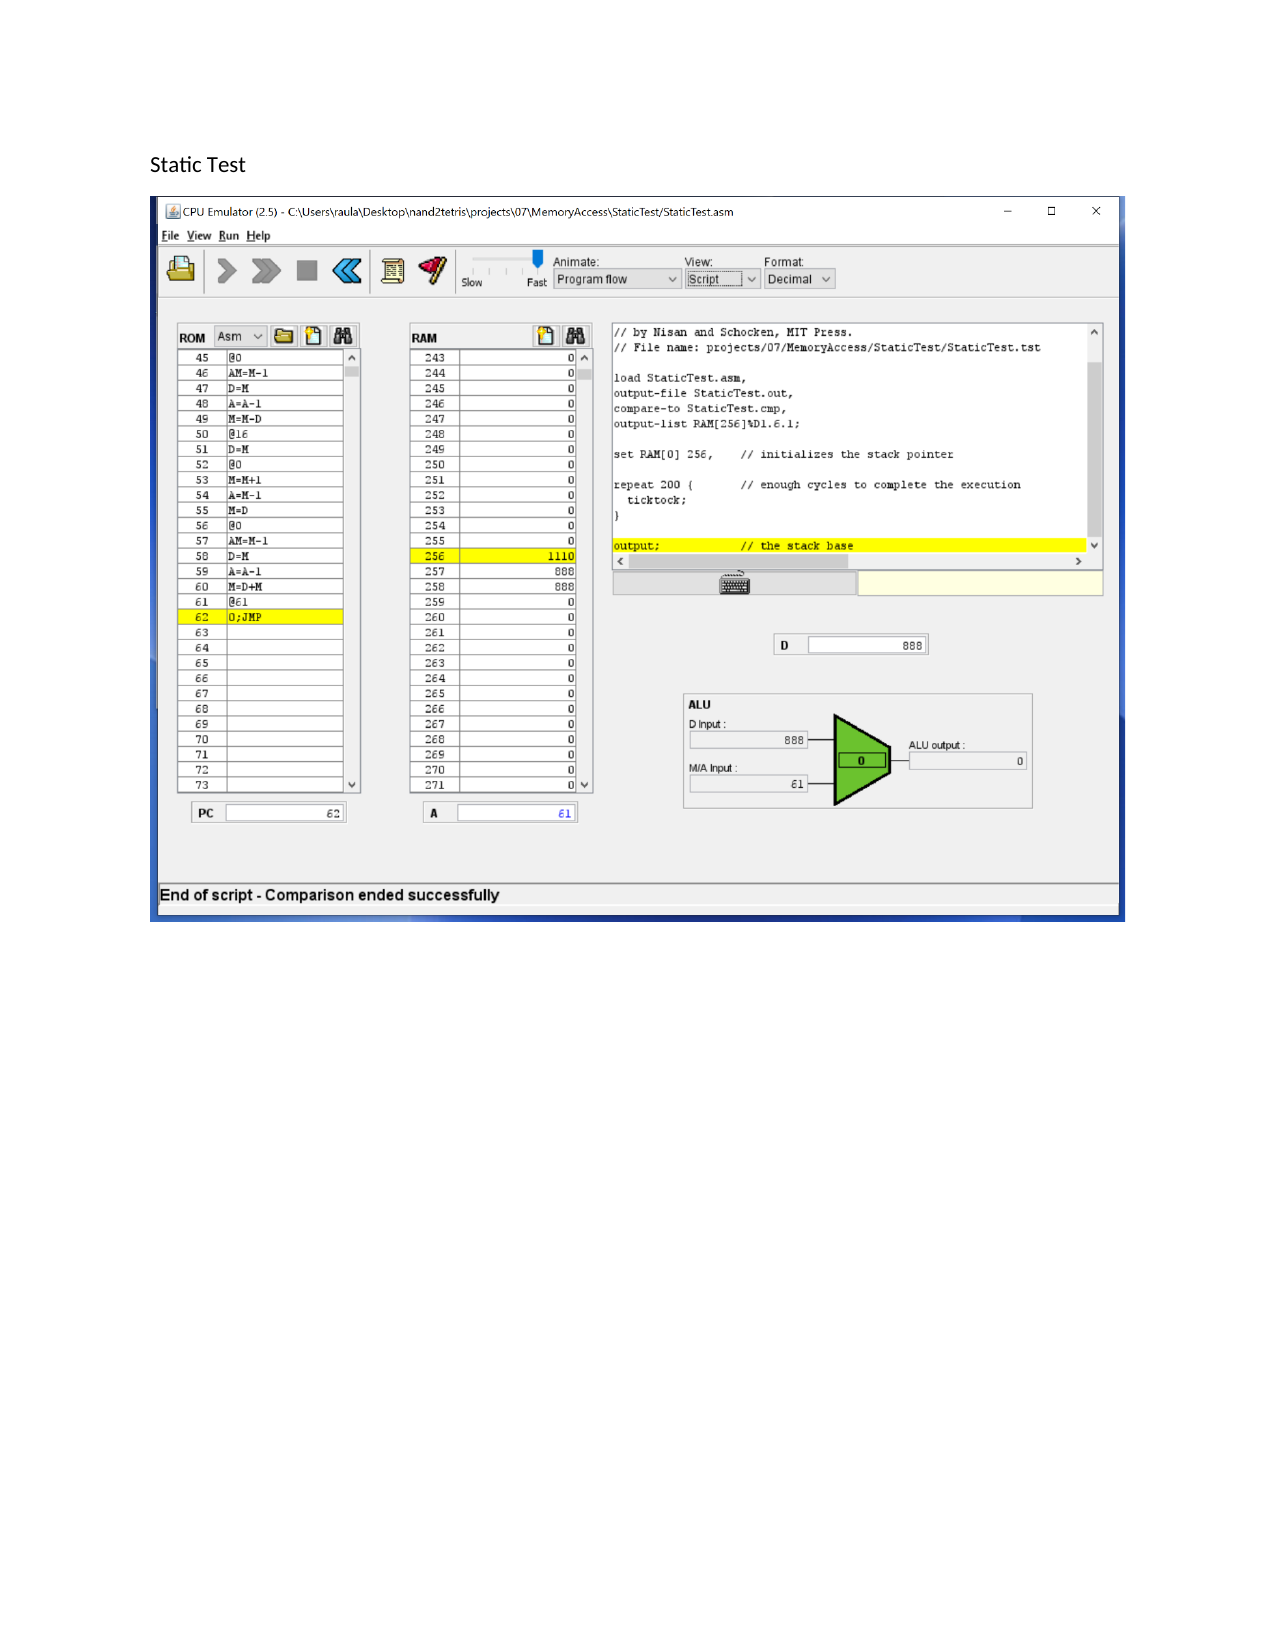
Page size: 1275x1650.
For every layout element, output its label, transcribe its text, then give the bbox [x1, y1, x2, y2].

picture [150, 196, 1125, 922]
text Static Test [150, 150, 1125, 178]
